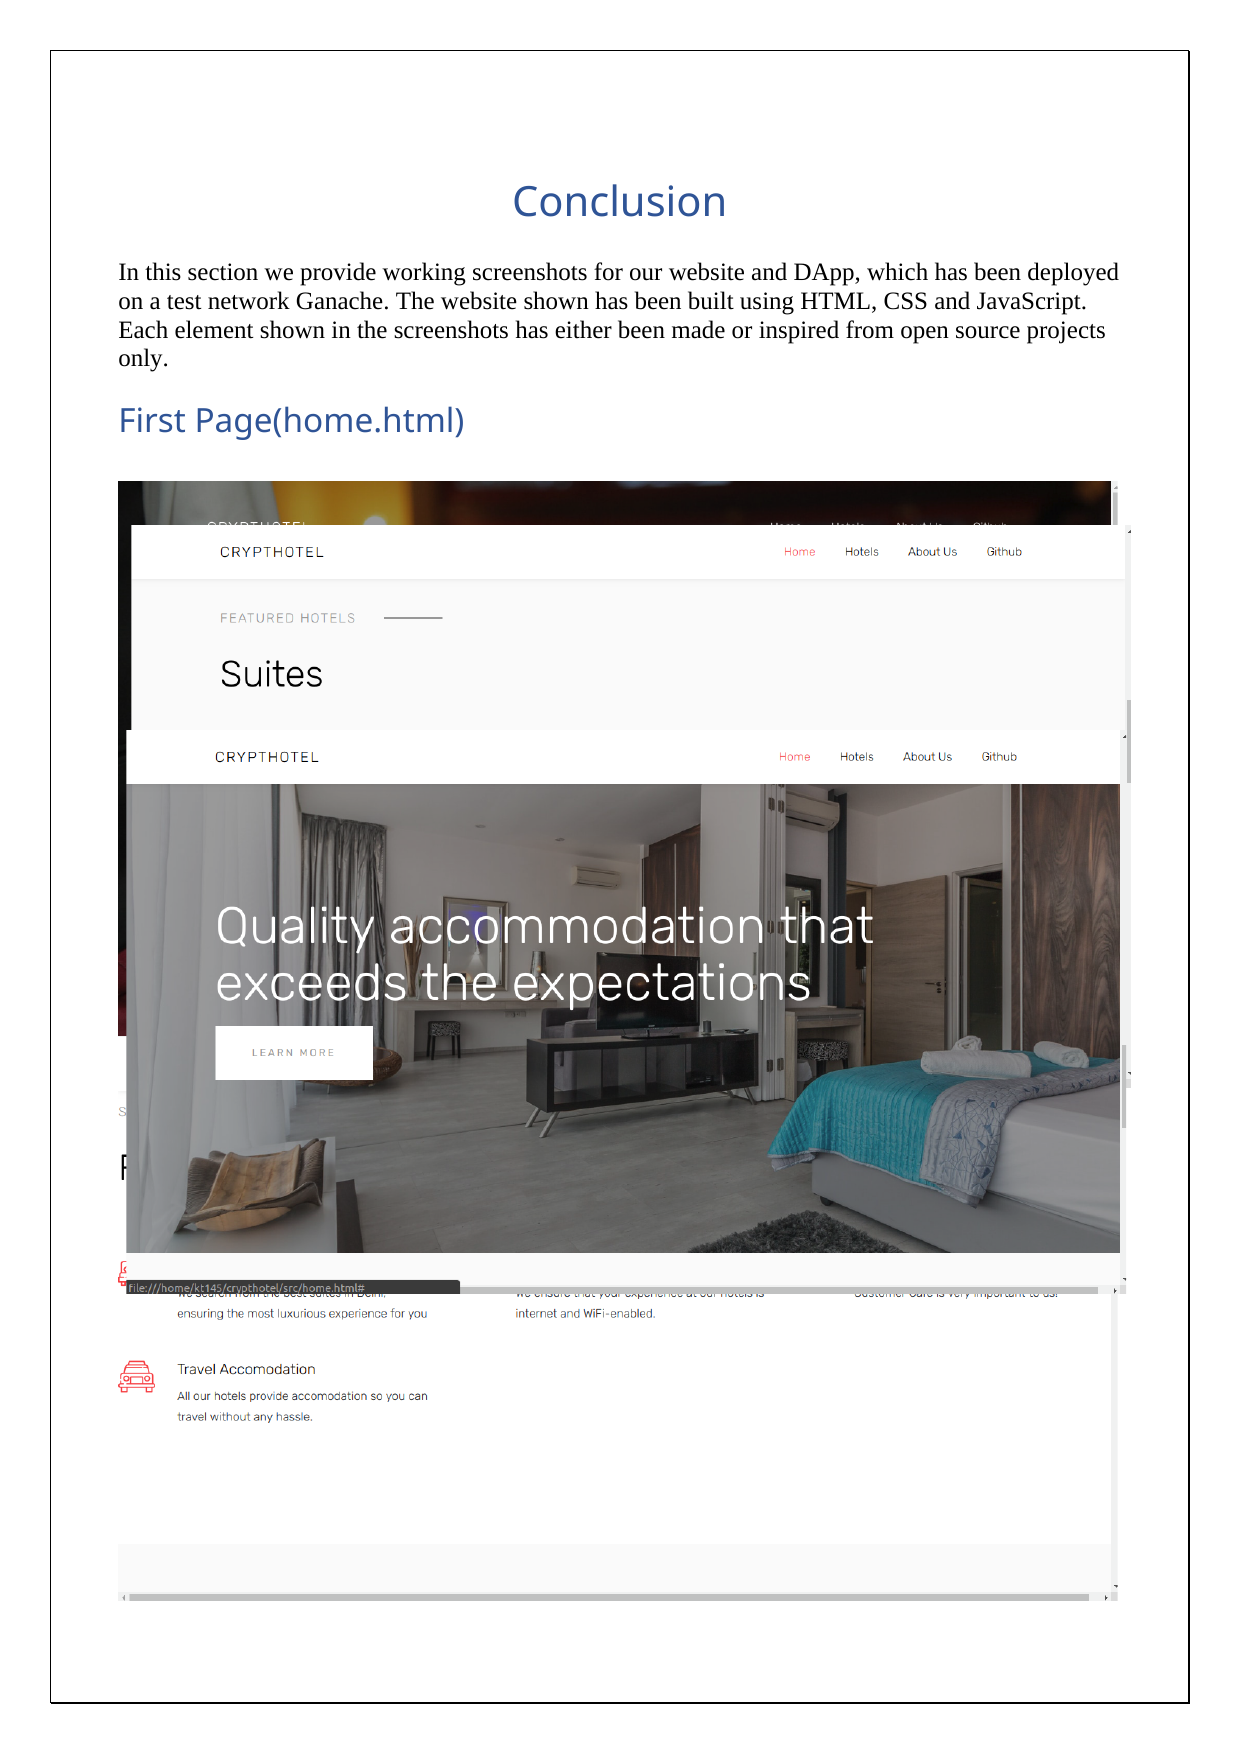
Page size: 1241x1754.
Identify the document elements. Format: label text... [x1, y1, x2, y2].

subtitle Conclusion [118, 172, 1121, 228]
subtitle First Page(home.html) [118, 397, 1121, 443]
text In this section we provide working screenshots for our website and DApp, which has been deployed on a test network Ganache. The website shown has been built using HTML, CSS and JavaScript. Each element shown in the screenshots has either been made or inspired from open source projects only. [118, 257, 1121, 372]
picture [118, 481, 1130, 1601]
